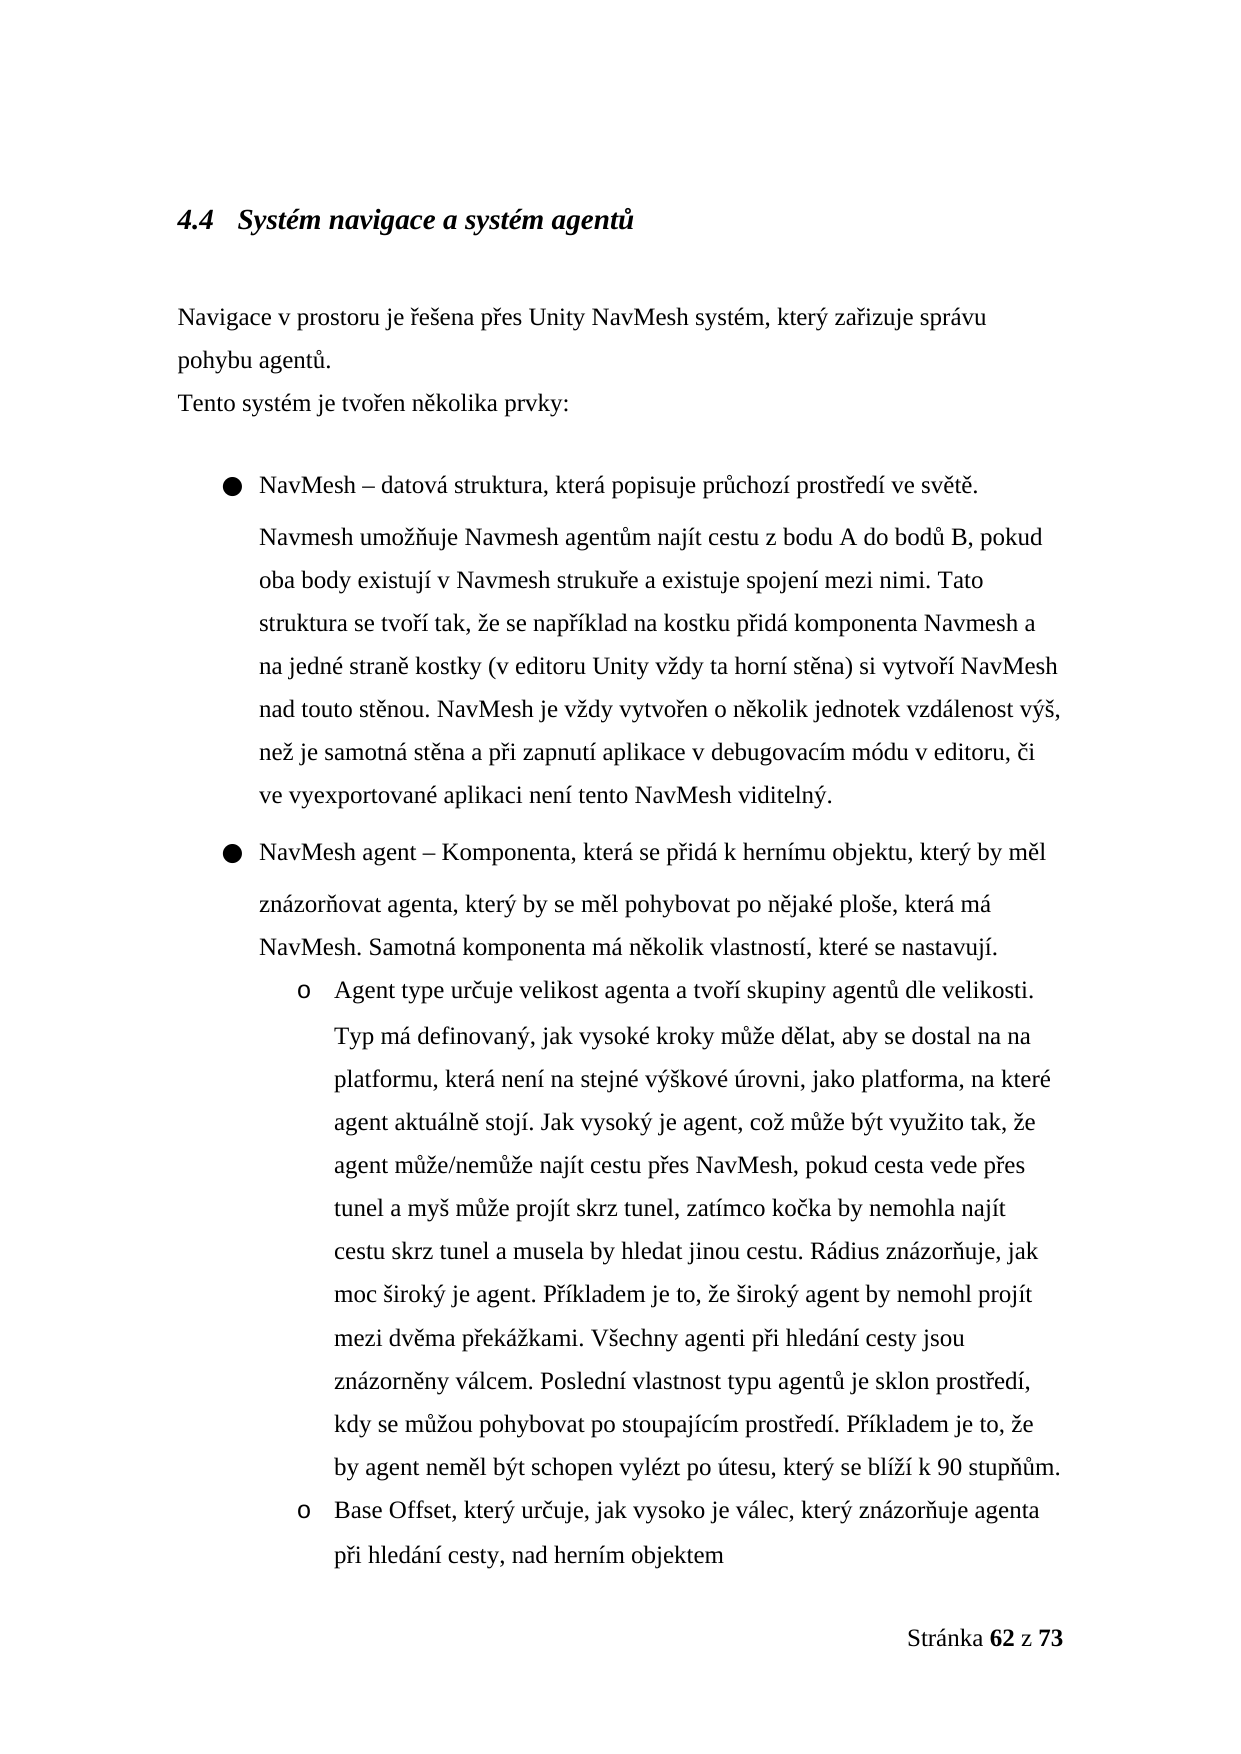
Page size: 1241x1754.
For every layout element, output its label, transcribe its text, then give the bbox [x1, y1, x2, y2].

list Agent type určuje velikost agenta a tvoří skupiny agentů dle velikosti. Typ má definovaný, jak vysoké kroky může dělat, aby se dostal na na platformu, která není na stejné výškové úrovni, jako platforma, na které agent aktuálně stojí. Jak vysoký je agent, což může být využito tak, že agent může/nemůže najít cestu přes NavMesh, pokud cesta vede přes tunel a myš může projít skrz tunel, zatímco kočka by nemohla najít cestu skrz tunel a musela by hledat jinou cestu. Rádius znázorňuje, jak moc široký je agent. Příkladem je to, že široký agent by nemohl projít mezi dvěma překážkami. Všechny agenti při hledání cesty jsou znázorněny válcem. Poslední vlastnost typu agentů je sklon prostředí, kdy se můžou pohybovat po stoupajícím prostředí. Příkladem je to, že by agent neměl být schopen vylézt po útesu, který se blíží k 90 stupňům. [296, 976, 1063, 1481]
list NavMesh – datová struktura, která popisuje průchozí prostředí ve světě. Navmesh umožňuje Navmesh agentům najít cestu z bodu A do bodů B, pokud oba body existují v Navmesh strukuře a existuje spojení mezi nimi. Tato struktura se tvoří tak, že se například na kostku přidá komponenta Navmesh a na jedné straně kostky (v editoru Unity vždy ta horní stěna) si vytvoří NavMesh nad touto stěnou. NavMesh je vždy vytvořen o několik jednotek vzdálenost výš, než je samotná stěna a při zapnutí aplikace v debugovacím módu v editoru, či ve vyexportované aplikaci není tento NavMesh viditelný. [221, 456, 1063, 809]
list NavMesh agent – Komponenta, která se přidá k hernímu objektu, který by měl znázorňovat agenta, který by se měl pohybovat po nějaké ploše, která má NavMesh. Samotná komponenta má několik vlastností, které se nastavují. [221, 824, 1063, 961]
list Base Offset, který určuje, jak vysoko je válec, který znázorňuje agenta při hledání cesty, nad herním objektem [296, 1495, 1063, 1569]
subtitle Systém navigace a systém agentů [177, 202, 1063, 236]
text Tento systém je tvořen několika prvky: [177, 388, 1063, 417]
text Navigace v prostoru je řešena přes Unity NavMesh systém, který zařizuje správu pohybu agentů. [177, 302, 1063, 374]
